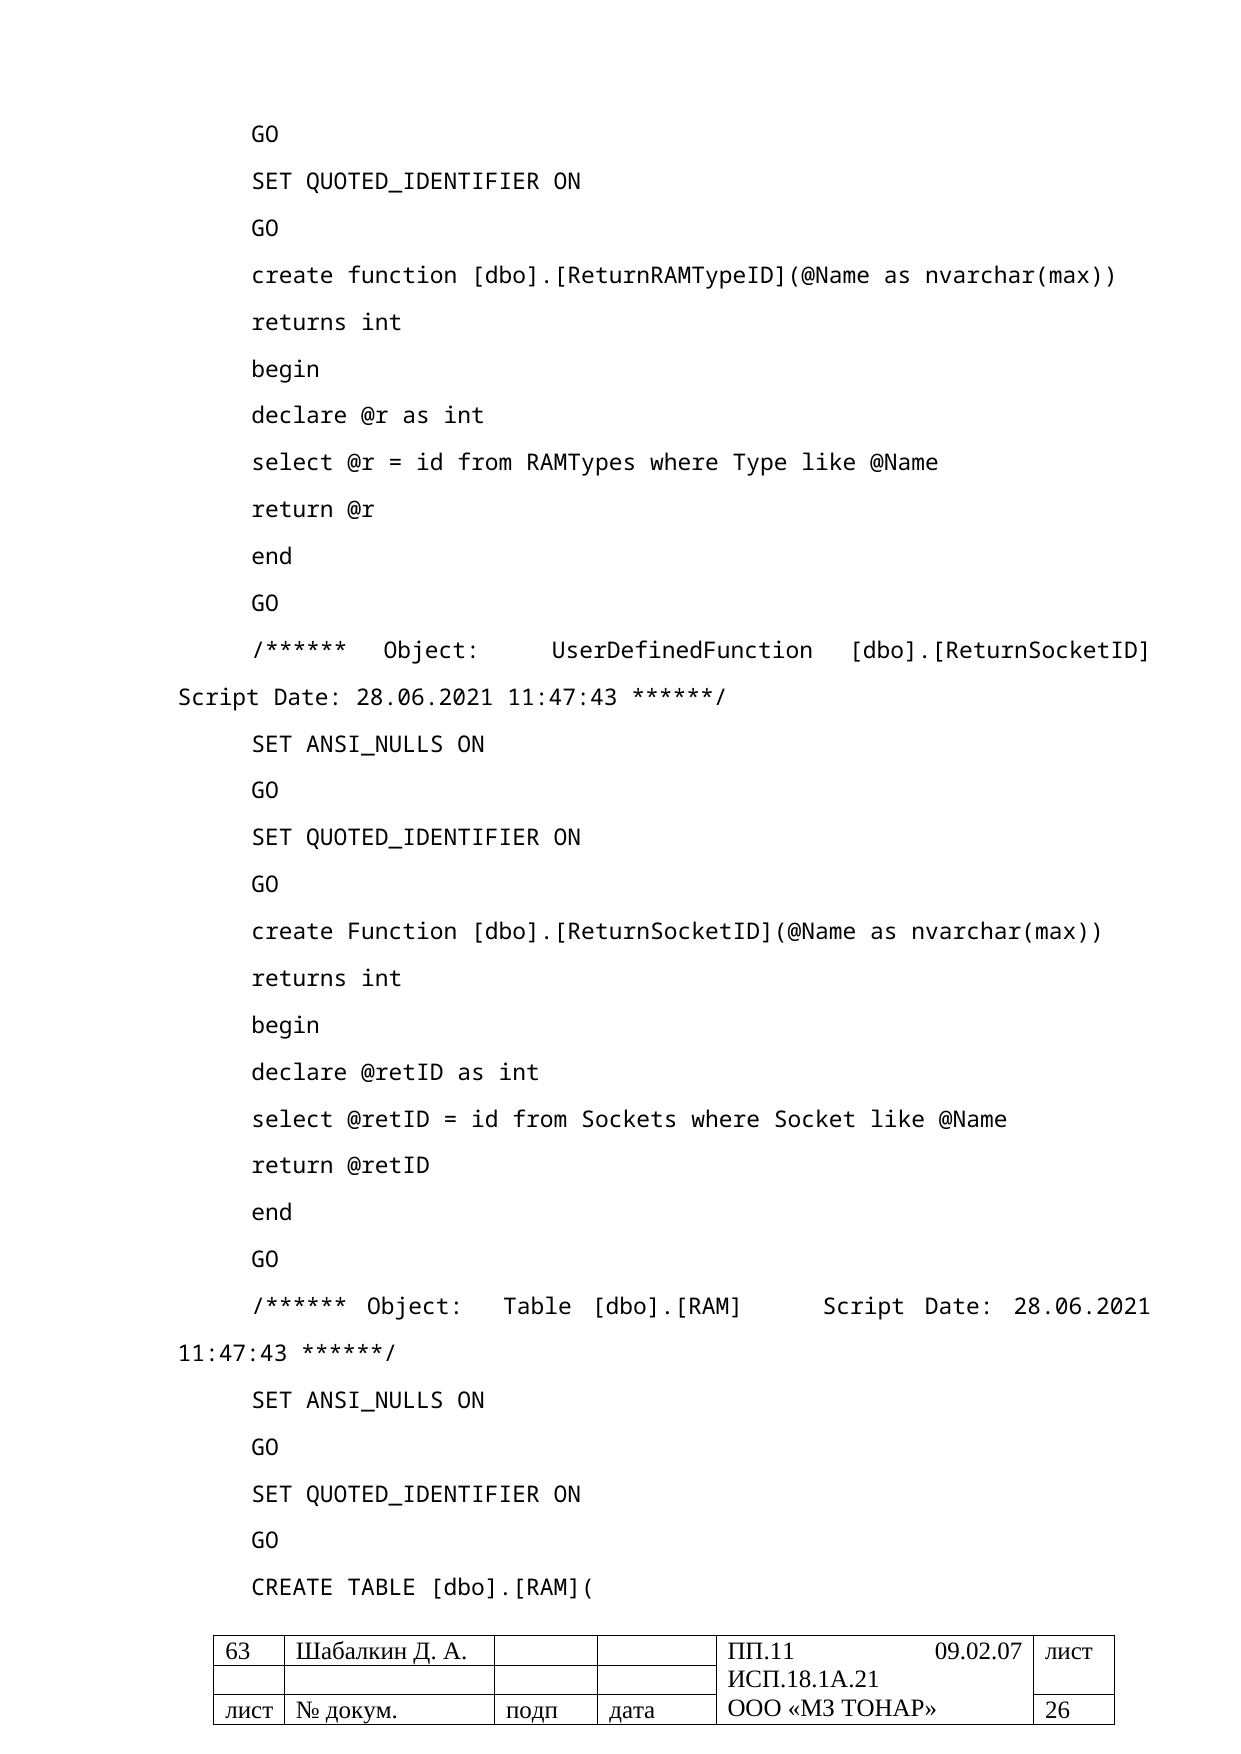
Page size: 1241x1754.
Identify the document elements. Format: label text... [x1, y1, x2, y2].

text begin [177, 352, 1152, 384]
text /****** Object: Table [dbo].[RAM] Script Date: 28.06.2021 11:47:43 ******/ [177, 1290, 1152, 1368]
text SET ANSI_NULLS ON [177, 727, 1152, 759]
text select @r = id from RAMTypes where Type like @Name [177, 446, 1152, 477]
text GO [177, 212, 1152, 243]
text declare @r as int [177, 399, 1152, 431]
text returns int [177, 962, 1152, 993]
text GO [177, 774, 1152, 806]
text SET QUOTED_IDENTIFIER ON [177, 1477, 1152, 1509]
text CREATE TABLE [dbo].[RAM]( [177, 1571, 1152, 1602]
text SET ANSI_NULLS ON [177, 1384, 1152, 1415]
text GO [177, 118, 1152, 149]
text GO [177, 587, 1152, 618]
text GO [177, 1243, 1152, 1274]
text return @r [177, 493, 1152, 524]
text GO [177, 1524, 1152, 1556]
text select @retID = id from Sockets where Socket like @Name [177, 1102, 1152, 1134]
text GO [177, 868, 1152, 899]
text GO [177, 1431, 1152, 1462]
text /****** Object: UserDefinedFunction [dbo].[ReturnSocketID] Script Date: 28.06.2021 11:47:43 ******/ [177, 634, 1152, 712]
text end [177, 1196, 1152, 1227]
text create Function [dbo].[ReturnSocketID](@Name as nvarchar(max)) [177, 915, 1152, 946]
text returns int [177, 306, 1152, 337]
text begin [177, 1009, 1152, 1040]
text SET QUOTED_IDENTIFIER ON [177, 821, 1152, 852]
text SET QUOTED_IDENTIFIER ON [177, 165, 1152, 196]
text end [177, 540, 1152, 571]
text declare @retID as int [177, 1056, 1152, 1087]
text create function [dbo].[ReturnRAMTypeID](@Name as nvarchar(max)) [177, 259, 1152, 290]
text return @retID [177, 1149, 1152, 1181]
